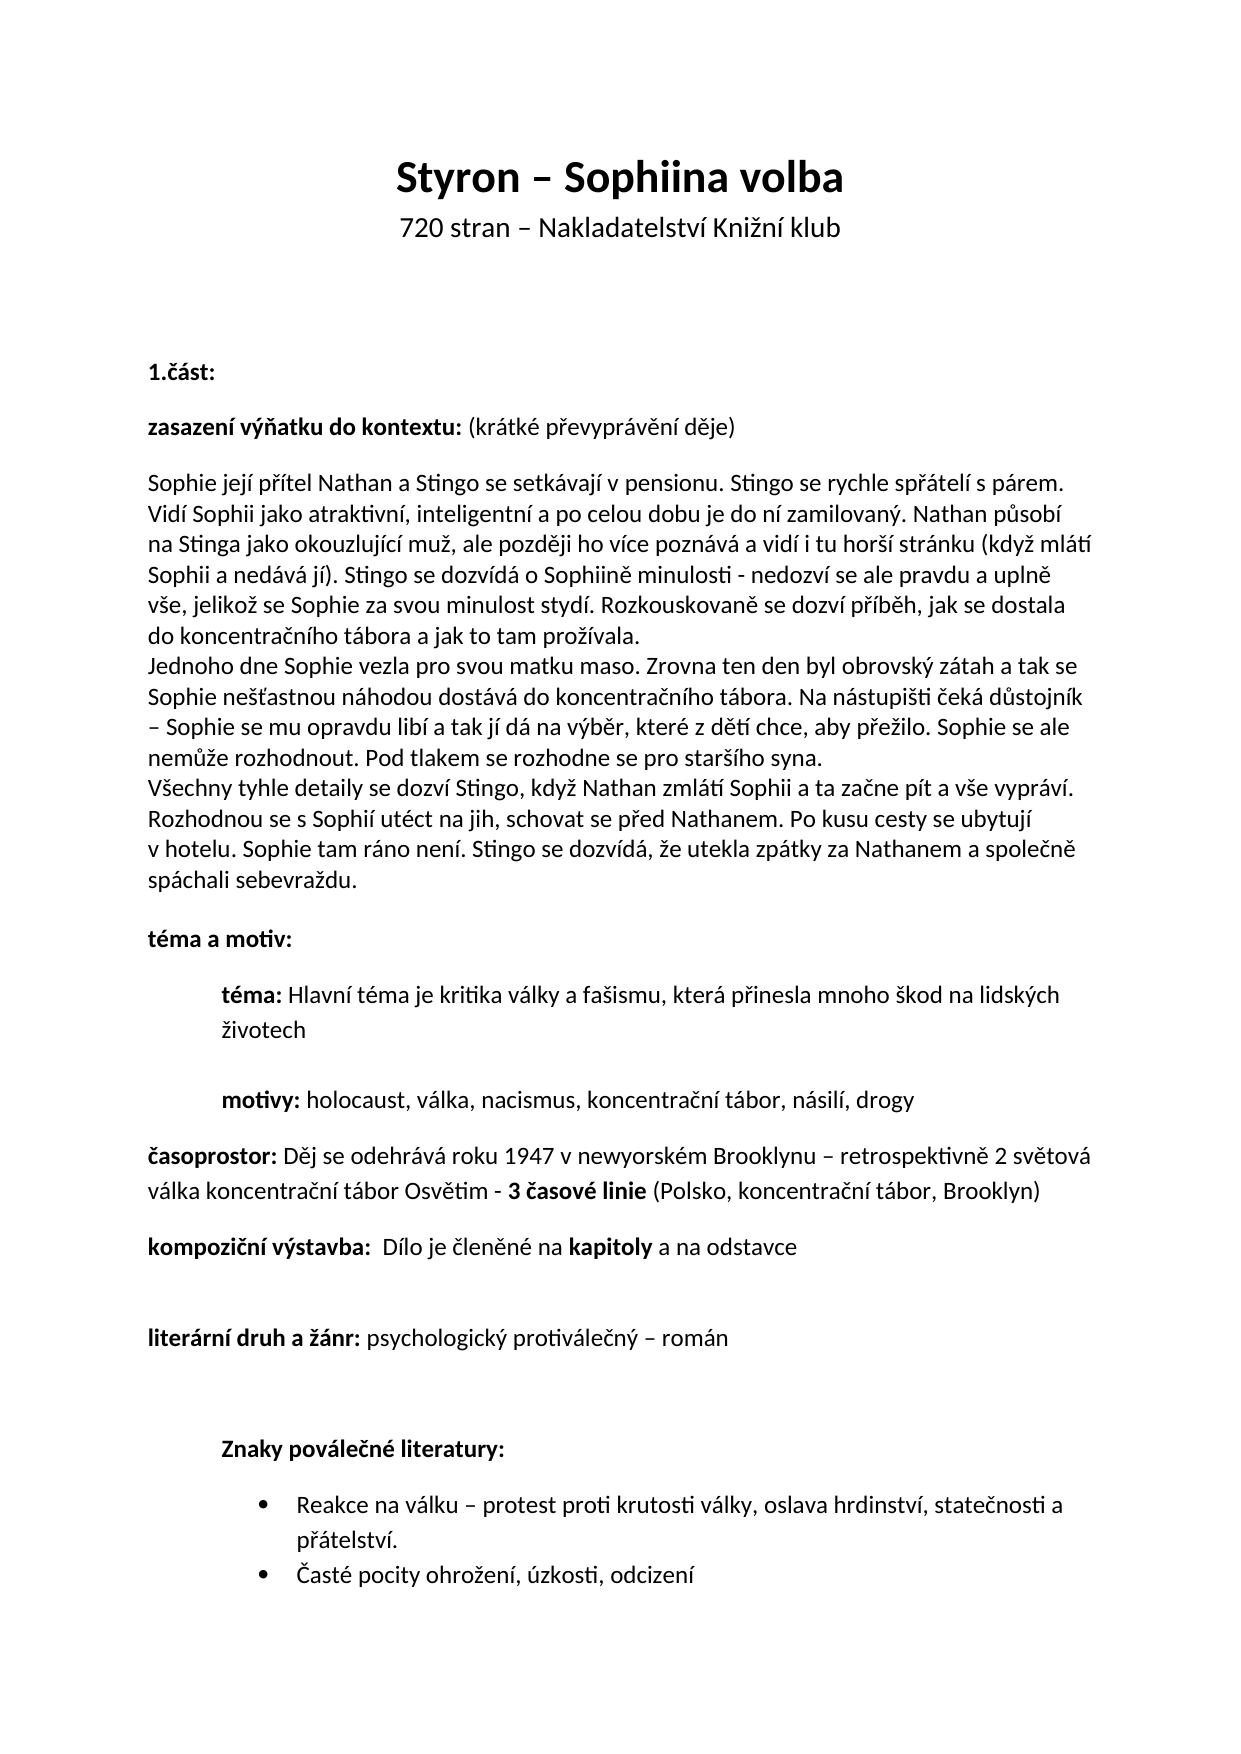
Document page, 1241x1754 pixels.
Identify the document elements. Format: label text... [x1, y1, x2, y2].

text téma: Hlavní téma je kritika války a fašismu, která přinesla mnoho škod na lidských životech motivy: holocaust, válka, nacismus, koncentrační tábor, násilí, drogy [221, 979, 1093, 1115]
list Reakce na válku – protest proti krutosti války, oslava hrdinství, statečnosti a přátelství. [259, 1489, 1093, 1555]
text zasazení výňatku do kontextu: (krátké převyprávění děje) [148, 412, 1093, 442]
text Sophie její přítel Nathan a Stingo se setkávají v pensionu. Stingo se rychle spřátelí s párem. Vidí Sophii jako atraktivní, inteligentní a po celou dobu je do ní zamilovaný. Nathan působí na Stinga jako okouzlující muž, ale později ho více poznává a vidí i tu horší stránku (když mlátí Sophii a nedává jí). Stingo se dozvídá o Sophiině minulosti - nedozví se ale pravdu a uplně vše, jelikož se Sophie za svou minulost stydí. Rozkouskovaně se dozví příběh, jak se dostala do koncentračního tábora a jak to tam prožívala. Jednoho dne Sophie vezla pro svou matku maso. Zrovna ten den byl obrovský zátah a tak se Sophie nešťastnou náhodou dostává do koncentračního tábora. Na nástupišti čeká důstojník – Sophie se mu opravdu libí a tak jí dá na výběr, které z dětí chce, aby přežilo. Sophie se ale nemůže rozhodnout. Pod tlakem se rozhodne se pro staršího syna. Všechny tyhle detaily se dozví Stingo, když Nathan zmlátí Sophii a ta začne pít a vše vypráví. Rozhodnou se s Sophií utéct na jih, schovat se před Nathanem. Po kusu cesty se ubytují v hotelu. Sophie tam ráno není. Stingo se dozvídá, že utekla zpátky za Nathanem a společně spáchali sebevraždu. [148, 467, 1093, 895]
text Znaky poválečné literatury: [221, 1433, 1093, 1464]
text kompoziční výstavba: Dílo je členěné na kapitoly a na odstavce [148, 1231, 1093, 1296]
text 1.část: [148, 356, 1093, 386]
text časoprostor: Děj se odehrává roku 1947 v newyorském Brooklynu – retrospektivně 2 světová válka koncentrační tábor Osvětim - 3 časové linie (Polsko, koncentrační tábor, Brooklyn) [148, 1140, 1093, 1206]
list Časté pocity ohrožení, úzkosti, odcizení [259, 1559, 1093, 1590]
text Styron – Sophiina volba 720 stran – Nakladatelství Knižní klub [148, 148, 1093, 244]
text literární druh a žánr: psychologický protiválečný – román [148, 1322, 1093, 1352]
text téma a motiv: [148, 923, 1093, 954]
